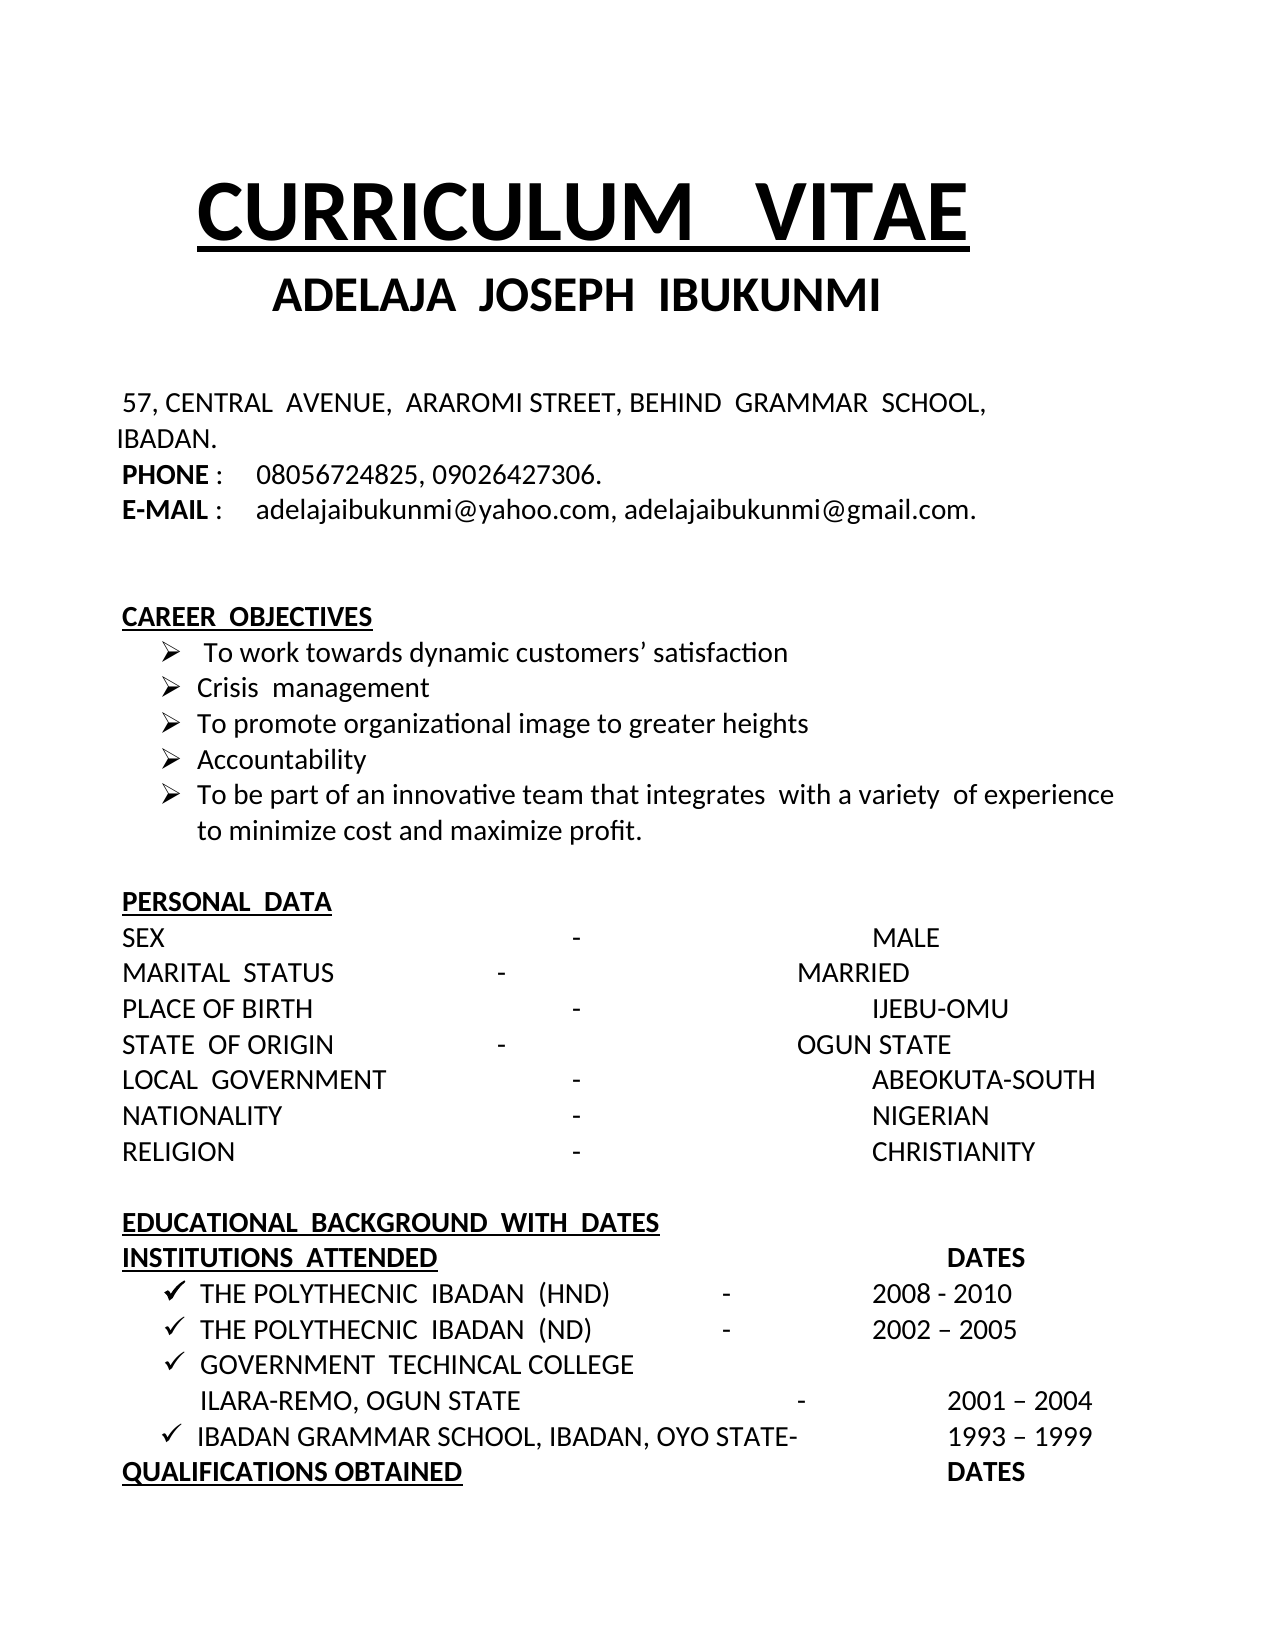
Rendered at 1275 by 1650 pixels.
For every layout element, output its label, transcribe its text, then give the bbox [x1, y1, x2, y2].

text STATE OF ORIGIN - OGUN STATE [122, 1026, 1125, 1061]
list GOVERNMENT TECHINCAL COLLEGE [162, 1346, 1125, 1382]
text QUALIFICATIONS OBTAINED DATES [122, 1453, 1125, 1489]
list THE POLYTHECNIC IBADAN (ND) - 2002 – 2005 [162, 1311, 1125, 1346]
text E-MAIL : adelajaibukunmi@yahoo.com, adelajaibukunmi@gmail.com. [0, 491, 1125, 527]
list Accountability [159, 741, 1125, 776]
text 57, CENTRAL AVENUE, ARAROMI STREET, BEHIND GRAMMAR SCHOOL, I IBADAN. [0, 384, 1125, 456]
text INSTITUTIONS ATTENDED DATES [122, 1239, 1125, 1275]
text SEX - MALE [122, 919, 1125, 954]
list To be part of an innovative team that integrates with a variety of experience to minimize cost and maximize profit. [159, 776, 1125, 848]
text CURRICULUM VITAE [197, 128, 1125, 262]
text EDUCATIONAL BACKGROUND WITH DATES [122, 1204, 1125, 1239]
text ADELAJA JOSEPH IBUKUNMI [197, 262, 1125, 323]
list IBADAN GRAMMAR SCHOOL, IBADAN, OYO STATE- 1993 – 1999 [159, 1418, 1125, 1453]
list To work towards dynamic customers’ satisfaction [159, 634, 1125, 669]
text LOCAL GOVERNMENT - ABEOKUTA-SOUTH NATIONALITY - NIGERIAN [122, 1061, 1125, 1133]
list To promote organizational image to greater heights [159, 705, 1125, 741]
list THE POLYTHECNIC IBADAN (HND) - 2008 - 2010 [162, 1275, 1125, 1311]
text PHONE : 08056724825, 09026427306. [0, 456, 1125, 491]
text PERSONAL DATA [122, 883, 1125, 919]
text CAREER OBJECTIVES [0, 598, 1125, 634]
list Crisis management [159, 669, 1125, 705]
text PLACE OF BIRTH - IJEBU-OMU [122, 990, 1125, 1026]
text MARITAL STATUS - MARRIED [122, 954, 1125, 990]
text RELIGION - CHRISTIANITY [122, 1133, 1125, 1168]
list ILARA-REMO, OGUN STATE - 2001 – 2004 [200, 1382, 1125, 1418]
